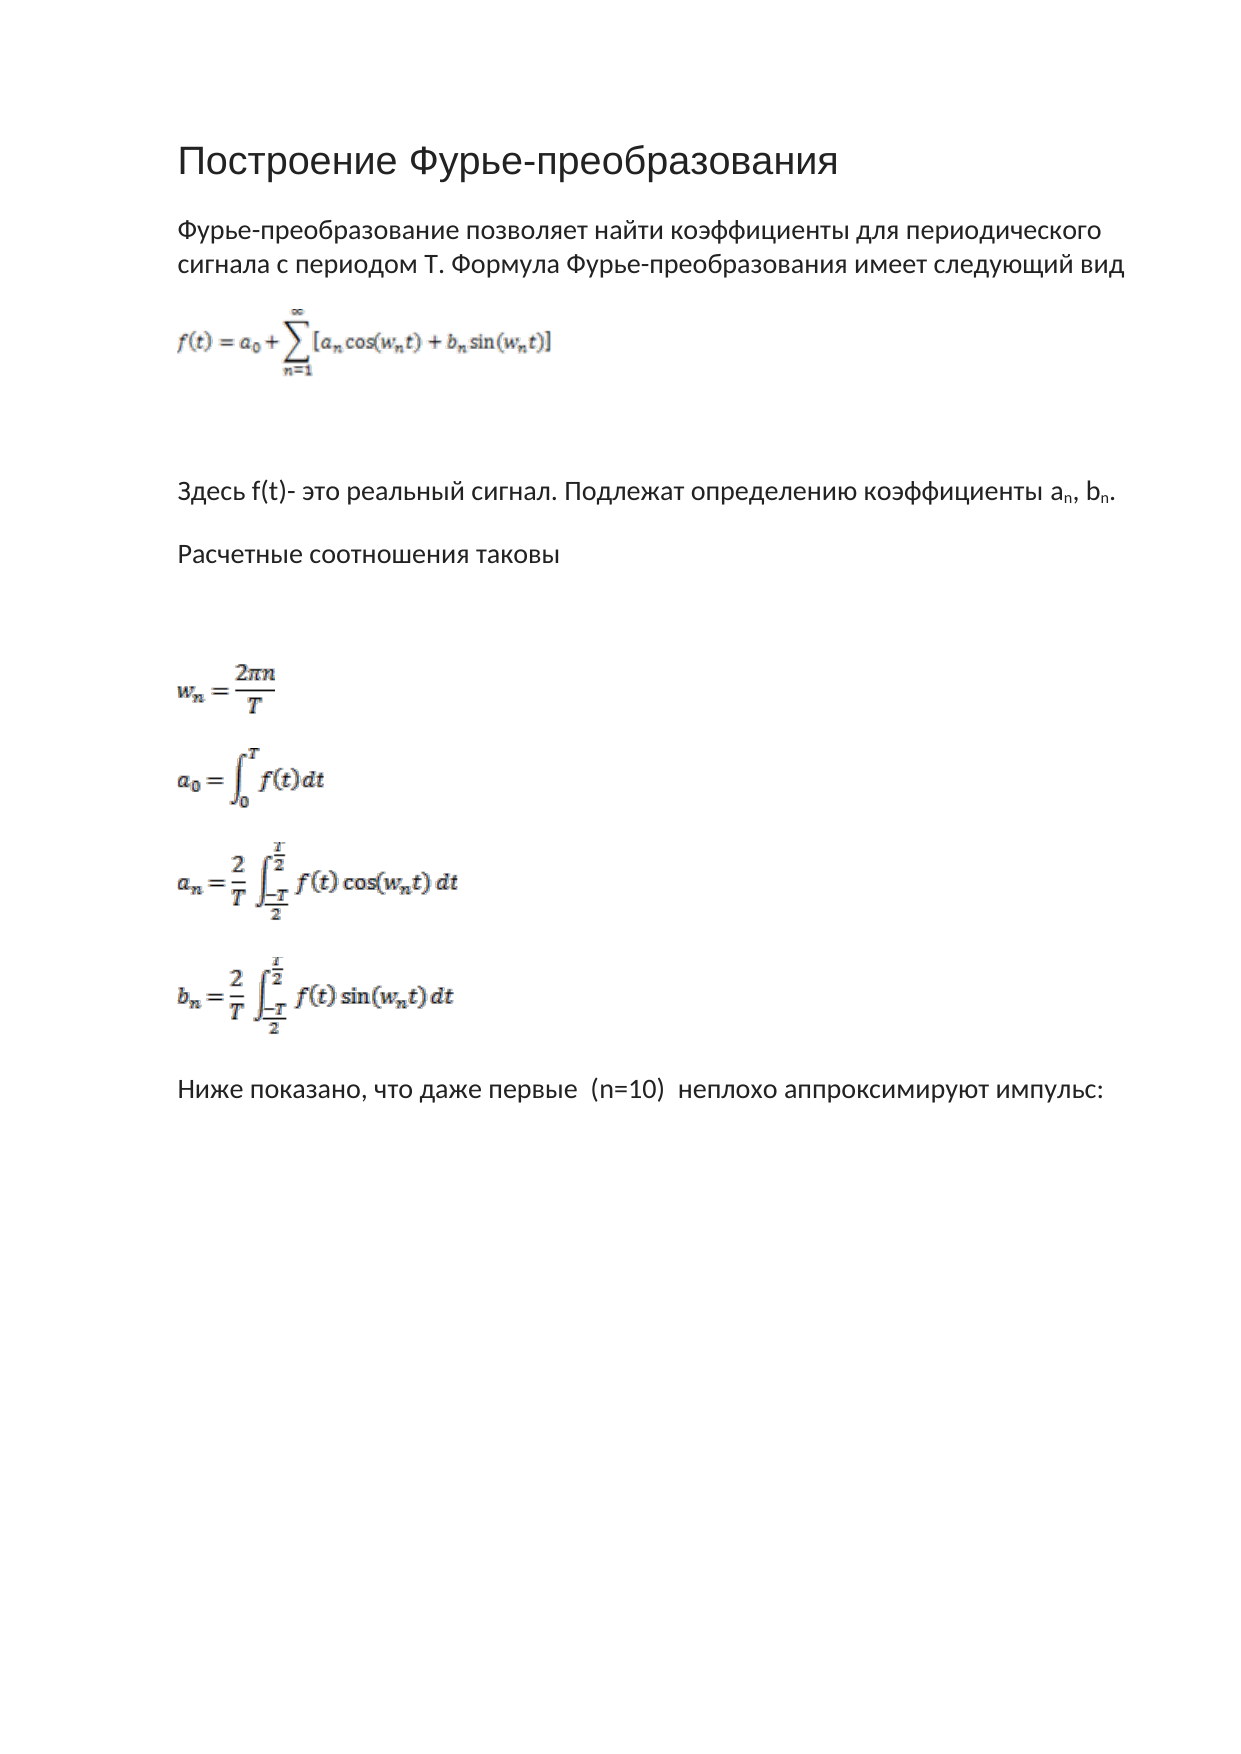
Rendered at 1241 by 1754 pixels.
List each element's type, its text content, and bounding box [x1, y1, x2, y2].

picture [177, 842, 458, 928]
text Здесь f(t)- это реальный сигнал. Подлежат определению коэффициенты an, bn. [177, 473, 1152, 507]
picture [177, 957, 454, 1042]
text Построение Фурье-преобразования [177, 137, 1152, 182]
picture [177, 748, 324, 814]
picture [177, 663, 275, 720]
text Фурье-преобразование позволяет найти коэффициенты для периодического сигнала с периодом Т. Формула Фурье-преобразования имеет следующий вид [177, 212, 1152, 280]
text Расчетные соотношения таковы [177, 536, 1152, 571]
text Ниже показано, что даже первые (n=10) неплохо аппроксимируют импульс: [177, 1071, 1152, 1105]
picture [177, 309, 552, 381]
